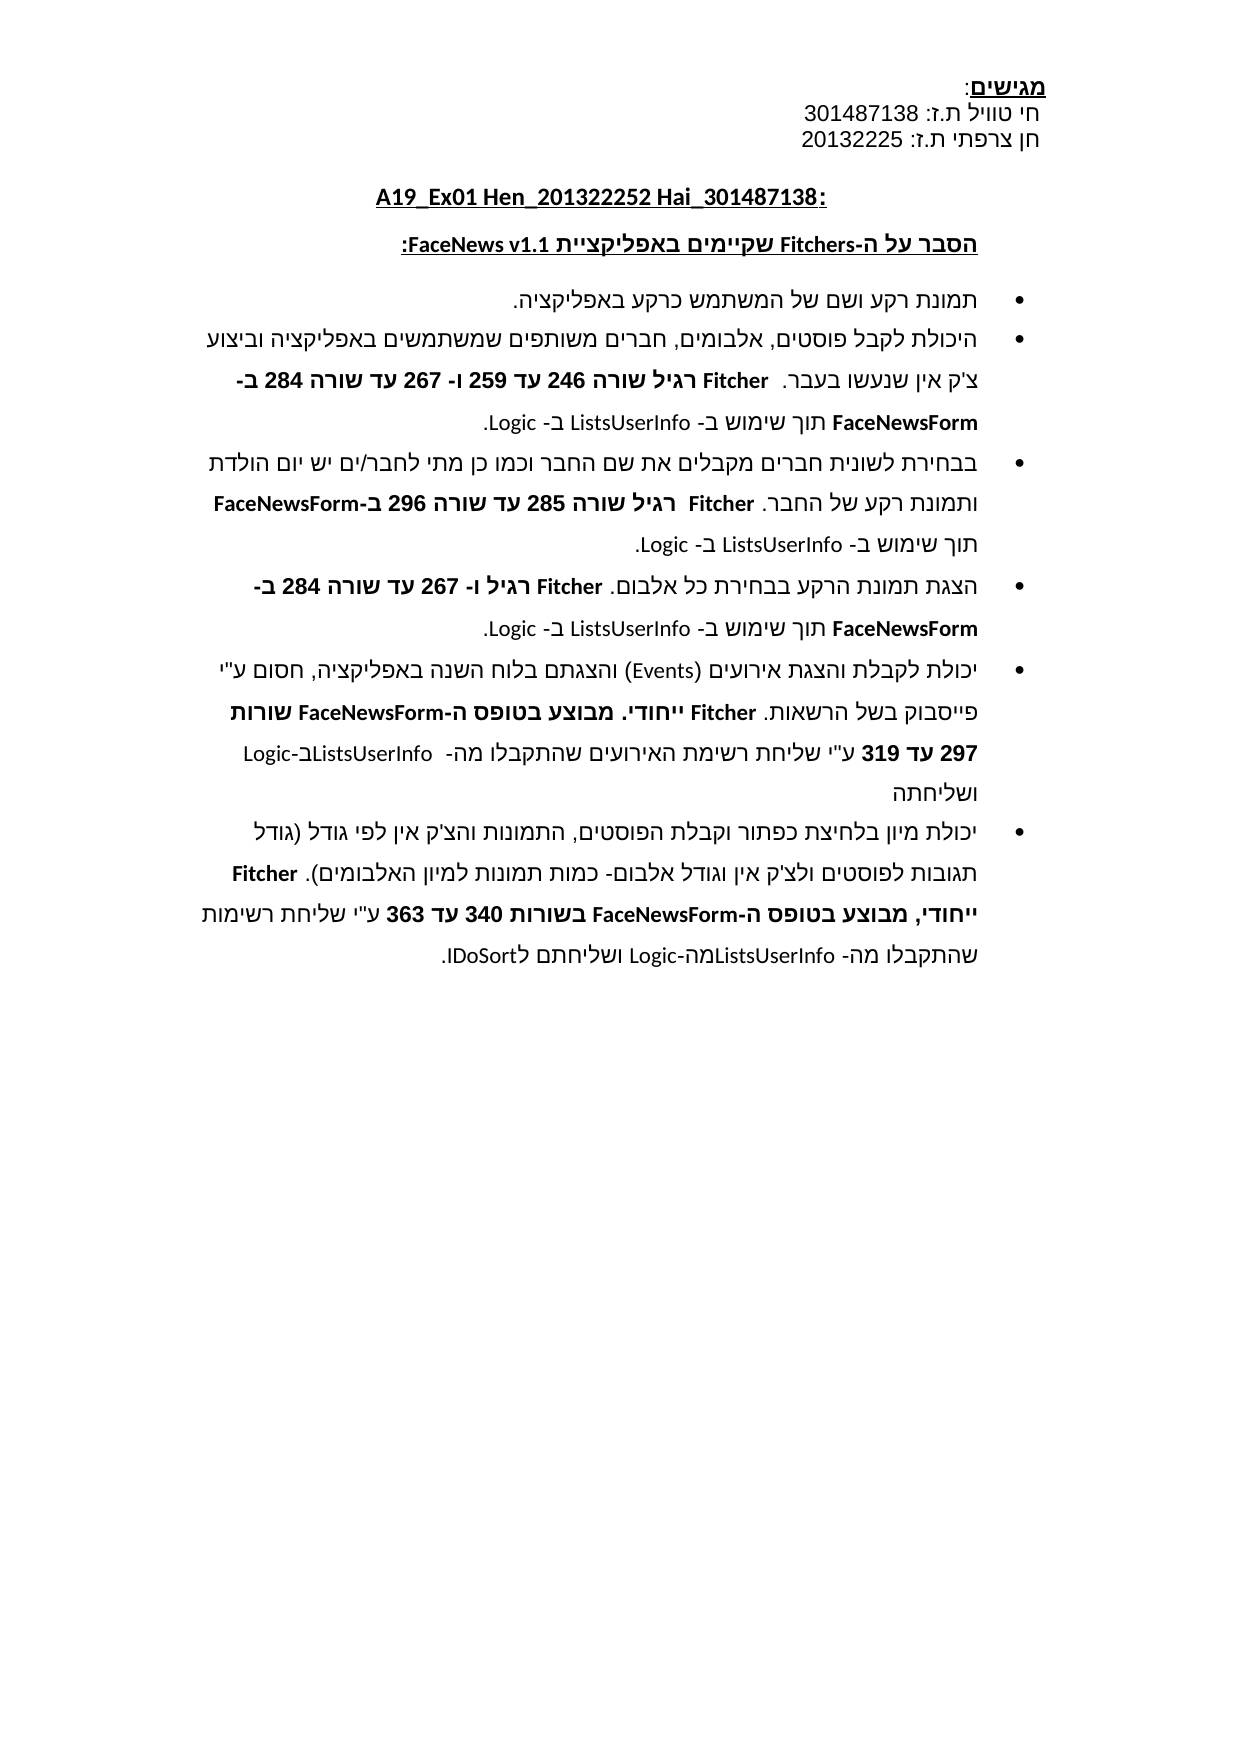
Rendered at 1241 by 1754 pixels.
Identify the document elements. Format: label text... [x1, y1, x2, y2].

list בבחירת לשונית חברים מקבלים את שם החבר וכמו כן מתי לחבר/ים יש יום הולדת ותמונת רקע של החבר. Fitcher רגיל שורה 285 עד שורה 296 ב-FaceNewsForm תוך שימוש ב- ListsUserInfo ב- Logic. [187, 450, 1016, 558]
list יכולת מיון בלחיצת כפתור וקבלת הפוסטים, התמונות והצ'ק אין לפי גודל (גודל תגובות לפוסטים ולצ'ק אין וגודל אלבום- כמות תמונות למיון האלבומים). Fitcher ייחודי, מבוצע בטופס ה-FaceNewsForm בשורות 340 עד 363 ע"י שליחת רשימות שהתקבלו מה- ListsUserInfoמה-Logic ושליחתם לIDoSort. [187, 819, 1016, 969]
list היכולת לקבל פוסטים, אלבומים, חברים משותפים שמשתמשים באפליקציה וביצוע צ'ק אין שנעשו בעבר. Fitcher רגיל שורה 246 עד 259 ו- 267 עד שורה 284 ב-FaceNewsForm תוך שימוש ב- ListsUserInfo ב- Logic. [187, 326, 1016, 436]
list הצגת תמונת הרקע בבחירת כל אלבום. Fitcher רגיל ו- 267 עד שורה 284 ב-FaceNewsForm תוך שימוש ב- ListsUserInfo ב- Logic. [187, 572, 1016, 642]
text :A19_Ex01 Hen_201322252 Hai_301487138 [187, 181, 1015, 211]
list תמונת רקע ושם של המשתמש כרקע באפליקציה. [187, 287, 1016, 313]
list יכולת לקבלת והצגת אירועים (Events) והצגתם בלוח השנה באפליקציה, חסום ע"י פייסבוק בשל הרשאות. Fitcher ייחודי. מבוצע בטופס ה-FaceNewsForm שורות 297 עד 319 ע"י שליחת רשימת האירועים שהתקבלו מה- ListsUserInfoב-Logic ושליחתה [187, 656, 1016, 806]
list הסבר על ה-Fitchers שקיימים באפליקציית FaceNews v1.1: [187, 230, 978, 258]
